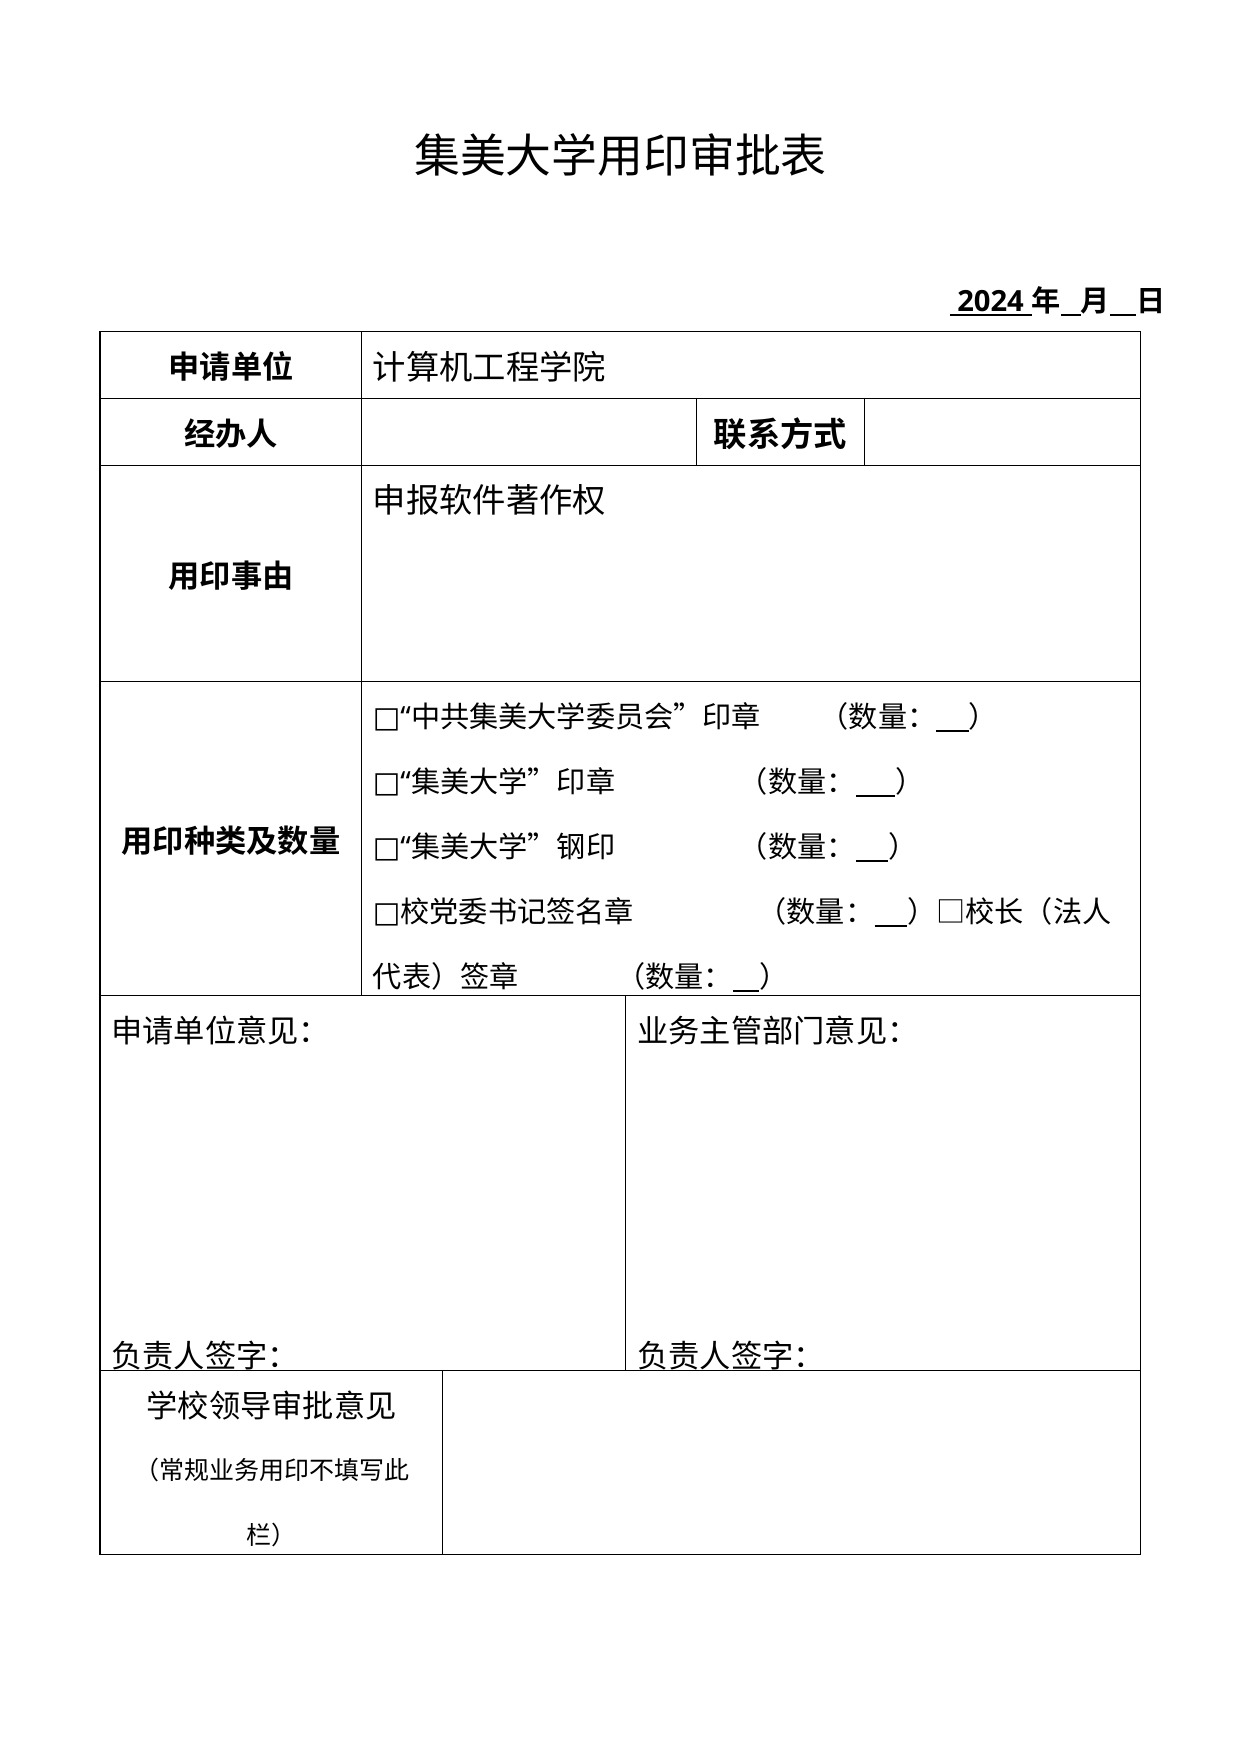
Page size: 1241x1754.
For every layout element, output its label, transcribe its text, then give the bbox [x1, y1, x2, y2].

table_cell [443, 1371, 1140, 1553]
table_cell □“中共集美大学委员会”印章 （数量： ） □“集美大学”印章 （数量： ） □“集美大学”钢印 （数量： ） □校党委书记签名章 （数量： ）□校长（法人代表）签章 （数量： ） □事业单位法人证书复印件用印 （数量： ） □法人身份证复印件用印 （数量： ） [362, 682, 1140, 995]
table_cell 联系方式 [697, 399, 864, 464]
table_cell 业务主管部门意见： 负责人签字： （单位盖章） 年 月 日 [626, 996, 1140, 1370]
table_cell [865, 399, 1140, 464]
table_cell 经办人 [101, 399, 361, 464]
table_cell 学校领导审批意见 （常规业务用印不填写此栏） [101, 1371, 442, 1553]
table_header 计算机工程学院 [362, 332, 1140, 398]
text 集美大学用印审批表 [75, 104, 1165, 201]
table_cell 用印事由 [101, 466, 361, 681]
text 2024 年 月 日 [75, 266, 1165, 331]
table_cell 用印种类及数量 [101, 682, 361, 995]
table_cell 申请单位意见： 负责人签字： （单位盖章） 年 月 日 [101, 996, 625, 1370]
table_header 申请单位 [101, 332, 361, 398]
table_cell [362, 399, 696, 464]
table_cell 申报软件著作权 [362, 466, 1140, 681]
